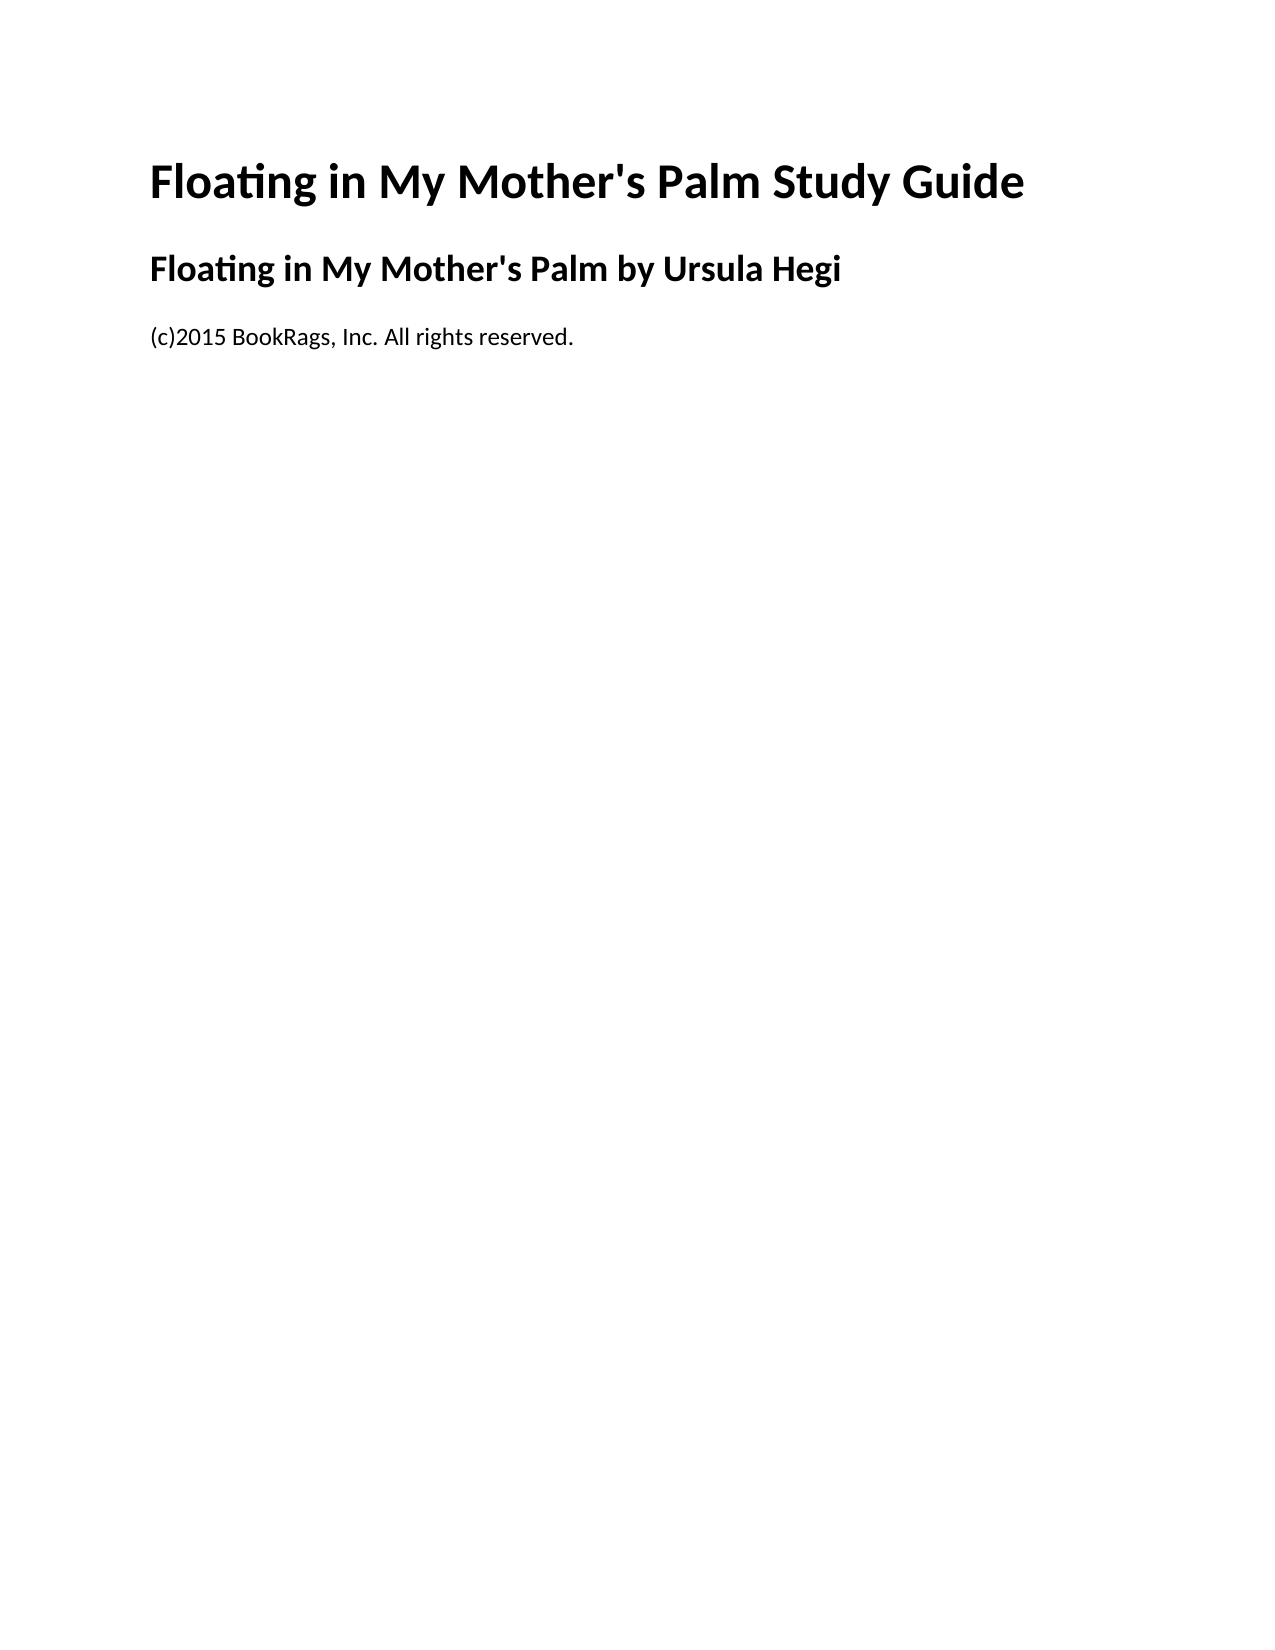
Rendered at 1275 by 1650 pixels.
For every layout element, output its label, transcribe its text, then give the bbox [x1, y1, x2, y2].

text (c)2015 BookRags, Inc. All rights reserved. [150, 322, 1125, 352]
text Floating in My Mother's Palm by Ursula Hegi [150, 244, 1125, 290]
text Floating in My Mother's Palm Study Guide [150, 150, 1125, 211]
